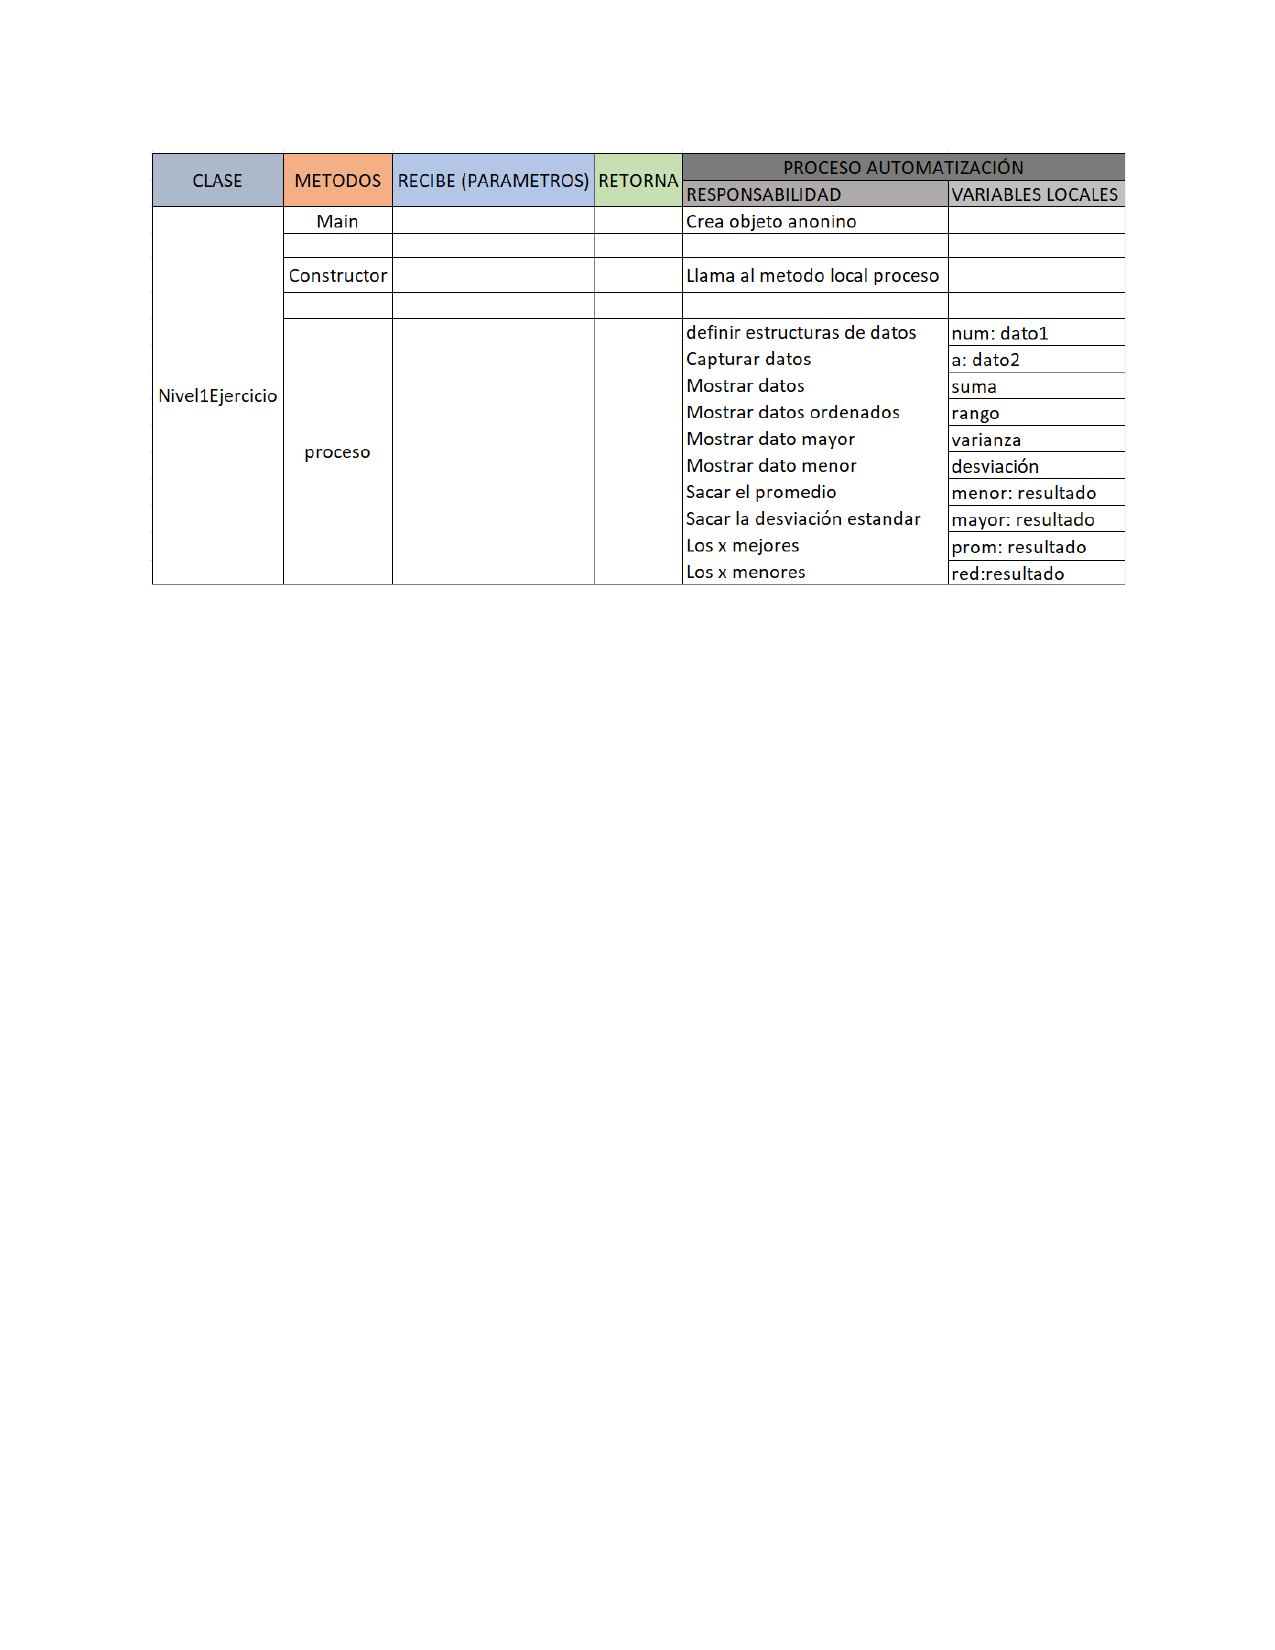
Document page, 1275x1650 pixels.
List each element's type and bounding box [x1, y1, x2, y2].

picture [150, 150, 1125, 585]
